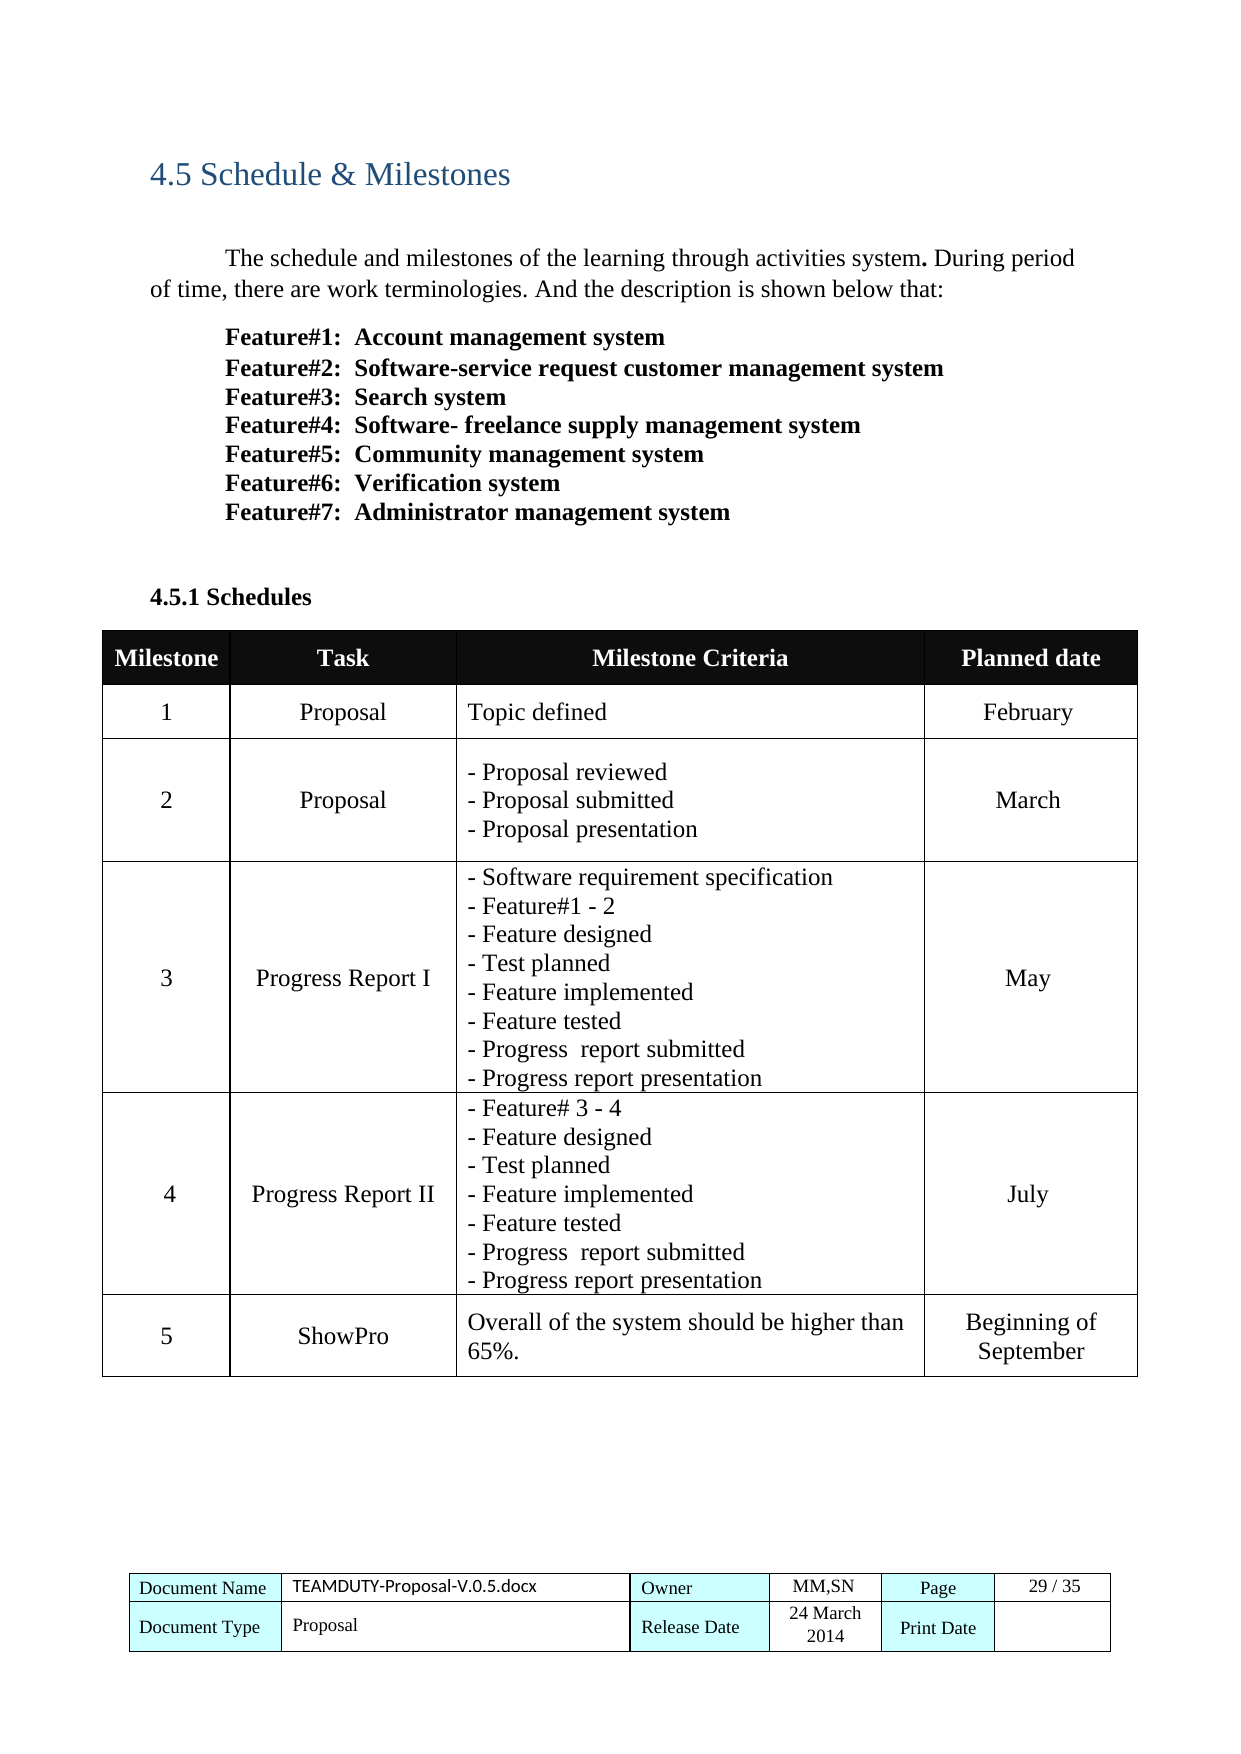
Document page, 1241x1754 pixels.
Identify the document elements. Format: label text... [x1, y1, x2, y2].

text The schedule and milestones of the learning through activities system. During period of time, there are work terminologies. And the description is shown below that: [150, 243, 1090, 303]
table_header Task [231, 631, 456, 684]
table_cell 4 [103, 1093, 229, 1294]
table_cell Progress Report I [231, 862, 456, 1092]
table_header Milestone [103, 631, 229, 684]
table_cell 1 [103, 685, 229, 738]
table_cell 3 [103, 862, 229, 1092]
table_cell July [925, 1093, 1137, 1294]
table_cell March [925, 739, 1137, 861]
table_cell 5 [103, 1295, 229, 1376]
text Feature#2: Software-service request customer management system [150, 353, 1090, 382]
table_cell Beginning of September [925, 1295, 1137, 1376]
text Feature#6: Verification system [187, 468, 1090, 497]
table_cell Overall of the system should be higher than 65%. [457, 1295, 924, 1376]
table_cell Proposal [231, 685, 456, 738]
table_cell May [925, 862, 1137, 1092]
text Feature#5: Community management system [187, 439, 1090, 468]
table_header Milestone Criteria [457, 631, 924, 684]
table_cell Progress Report II [231, 1093, 456, 1294]
text Feature#3: Search system [150, 382, 1090, 411]
table_cell 2 [103, 739, 229, 861]
text Feature#4: Software- freelance supply management system [187, 411, 1090, 439]
table_header Planned date [925, 631, 1137, 684]
table_cell - Software requirement specification - Feature#1 - 2 - Feature designed - Test planned - Feature implemented - Feature tested - Progress report submitted - Progress report presentation [457, 862, 924, 1092]
table_cell Proposal [231, 739, 456, 861]
text Feature#7: Administrator management system [187, 497, 1090, 526]
table_cell ShowPro [231, 1295, 456, 1376]
subtitle 4.5 Schedule & Milestones [150, 154, 1090, 192]
table_cell - Feature# 3 - 4 - Feature designed - Test planned - Feature implemented - Feature tested - Progress report submitted - Progress report presentation [457, 1093, 924, 1294]
table_cell Topic defined [457, 685, 924, 738]
table_cell February [925, 685, 1137, 738]
text Feature#1: Account management system [225, 322, 1090, 351]
subtitle 4.5.1 Schedules [150, 582, 1090, 611]
table_cell - Proposal reviewed - Proposal submitted - Proposal presentation [457, 739, 924, 861]
